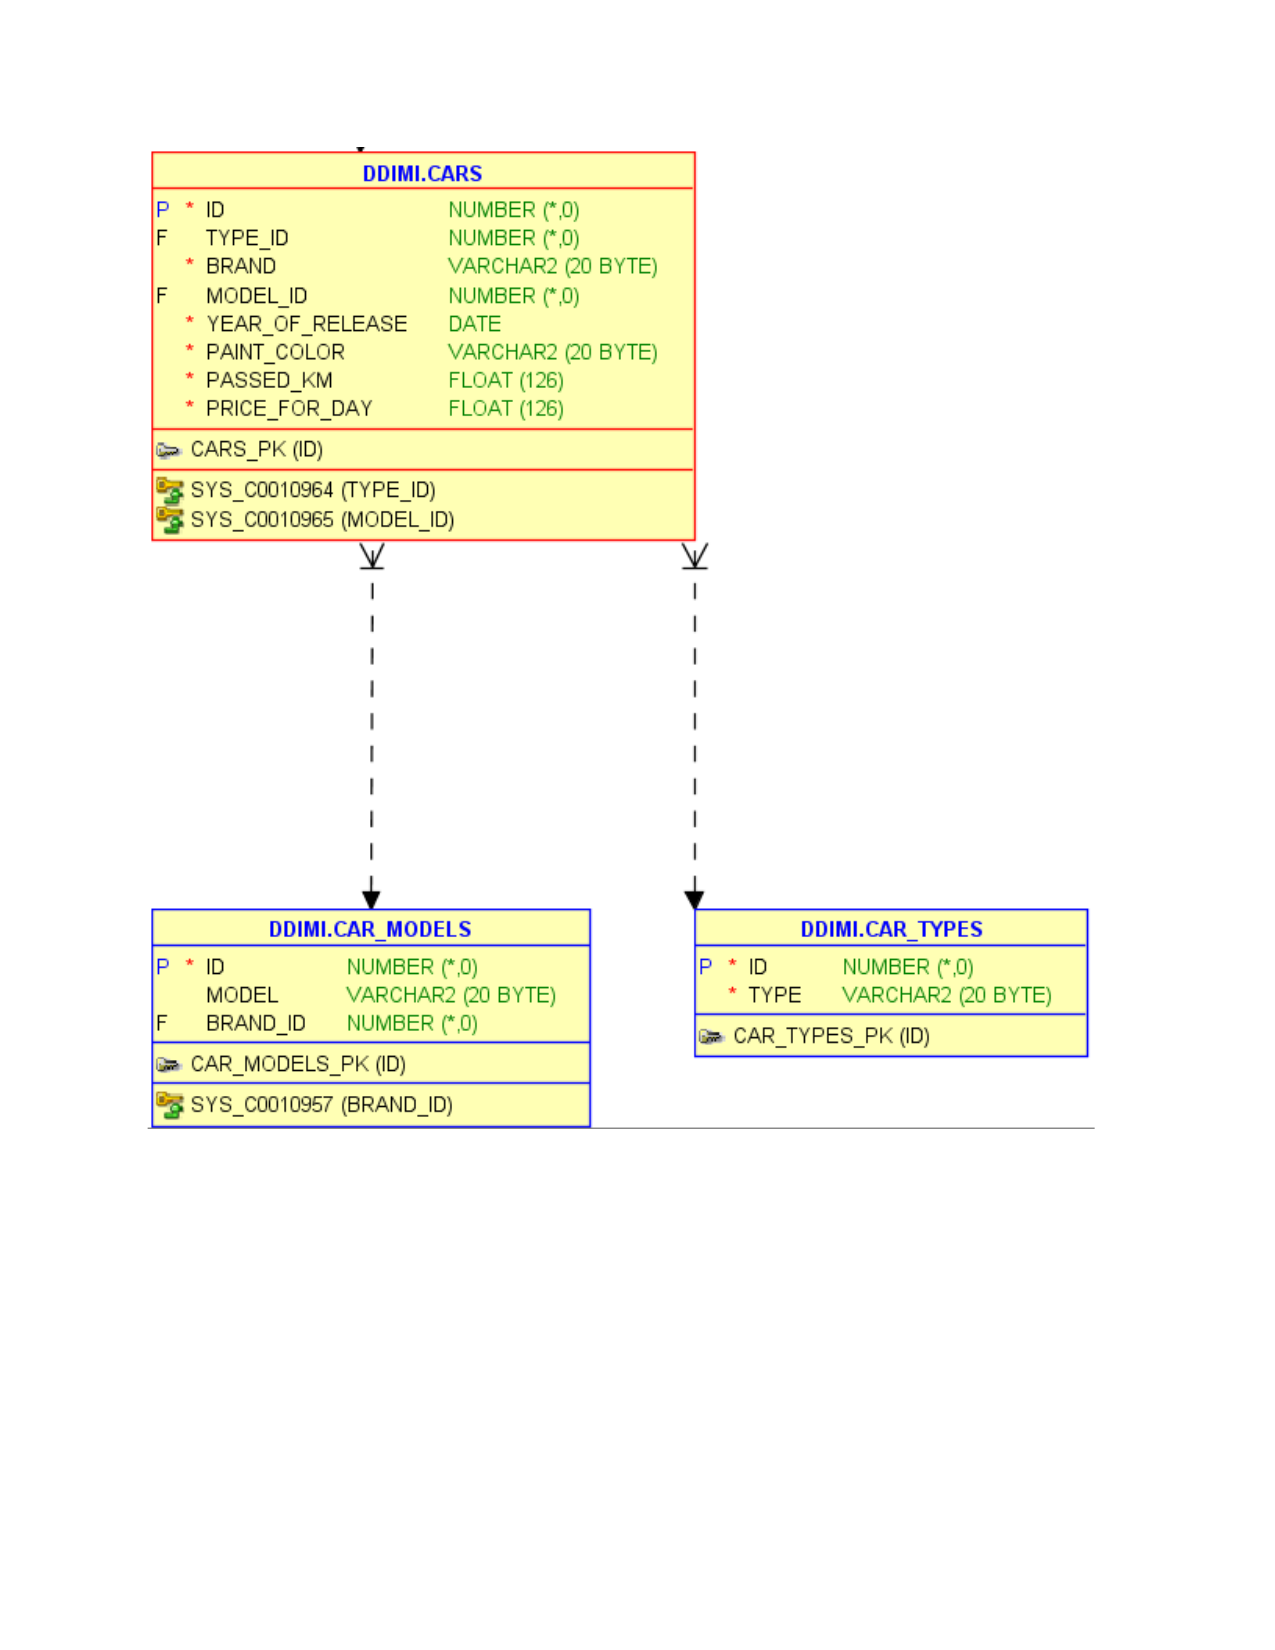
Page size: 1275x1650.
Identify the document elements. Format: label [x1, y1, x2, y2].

picture [147, 147, 1094, 1129]
